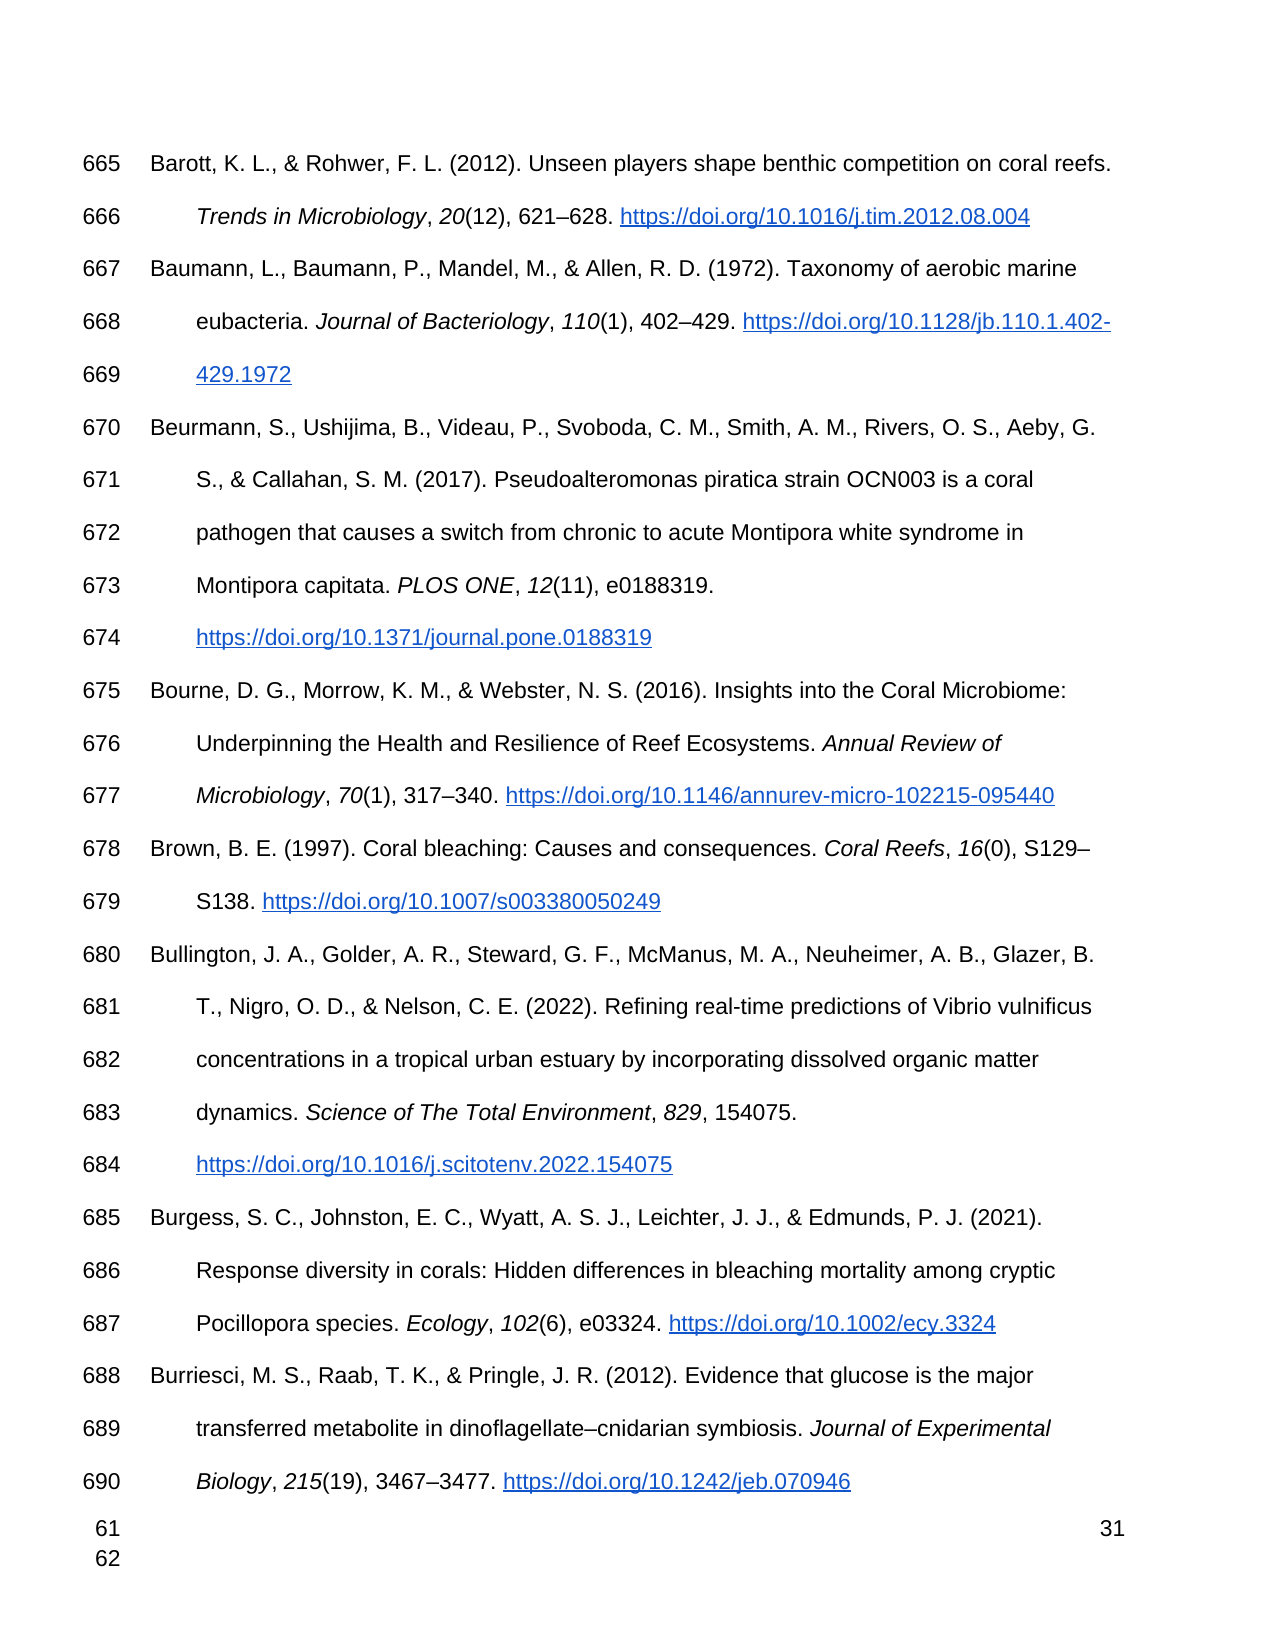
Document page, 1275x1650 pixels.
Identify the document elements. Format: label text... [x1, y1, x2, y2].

text Baumann, L., Baumann, P., Mandel, M., & Allen, R. D. (1972). Taxonomy of aerobic marine eubacteria. Journal of Bacteriology, 110(1), 402–429. https://doi.org/10.1128/jb.110.1.402-429.1972 [150, 255, 1125, 387]
text Bullington, J. A., Golder, A. R., Steward, G. F., McManus, M. A., Neuheimer, A. B., Glazer, B. T., Nigro, O. D., & Nelson, C. E. (2022). Refining real-time predictions of Vibrio vulnificus concentrations in a tropical urban estuary by incorporating dissolved organic matter dynamics. Science of The Total Environment, 829, 154075. https://doi.org/10.1016/j.scitotenv.2022.154075 [150, 941, 1125, 1178]
text Burgess, S. C., Johnston, E. C., Wyatt, A. S. J., Leichter, J. J., & Edmunds, P. J. (2021). Response diversity in corals: Hidden differences in bleaching mortality among cryptic Pocillopora species. Ecology, 102(6), e03324. https://doi.org/10.1002/ecy.3324 [150, 1204, 1125, 1336]
text Bourne, D. G., Morrow, K. M., & Webster, N. S. (2016). Insights into the Coral Microbiome: Underpinning the Health and Resilience of Reef Ecosystems. Annual Review of Microbiology, 70(1), 317–340. https://doi.org/10.1146/annurev-micro-102215-095440 [150, 677, 1125, 809]
text Brown, B. E. (1997). Coral bleaching: Causes and consequences. Coral Reefs, 16(0), S129–S138. https://doi.org/10.1007/s003380050249 [150, 835, 1125, 914]
text Barott, K. L., & Rohwer, F. L. (2012). Unseen players shape benthic competition on coral reefs. Trends in Microbiology, 20(12), 621–628. https://doi.org/10.1016/j.tim.2012.08.004 [150, 150, 1125, 229]
text Burriesci, M. S., Raab, T. K., & Pringle, J. R. (2012). Evidence that glucose is the major transferred metabolite in dinoflagellate–cnidarian symbiosis. Journal of Experimental Biology, 215(19), 3467–3477. https://doi.org/10.1242/jeb.070946 [150, 1362, 1125, 1494]
text Beurmann, S., Ushijima, B., Videau, P., Svoboda, C. M., Smith, A. M., Rivers, O. S., Aeby, G. S., & Callahan, S. M. (2017). Pseudoalteromonas piratica strain OCN003 is a coral pathogen that causes a switch from chronic to acute Montipora white syndrome in Montipora capitata. PLOS ONE, 12(11), e0188319. https://doi.org/10.1371/journal.pone.0188319 [150, 413, 1125, 651]
